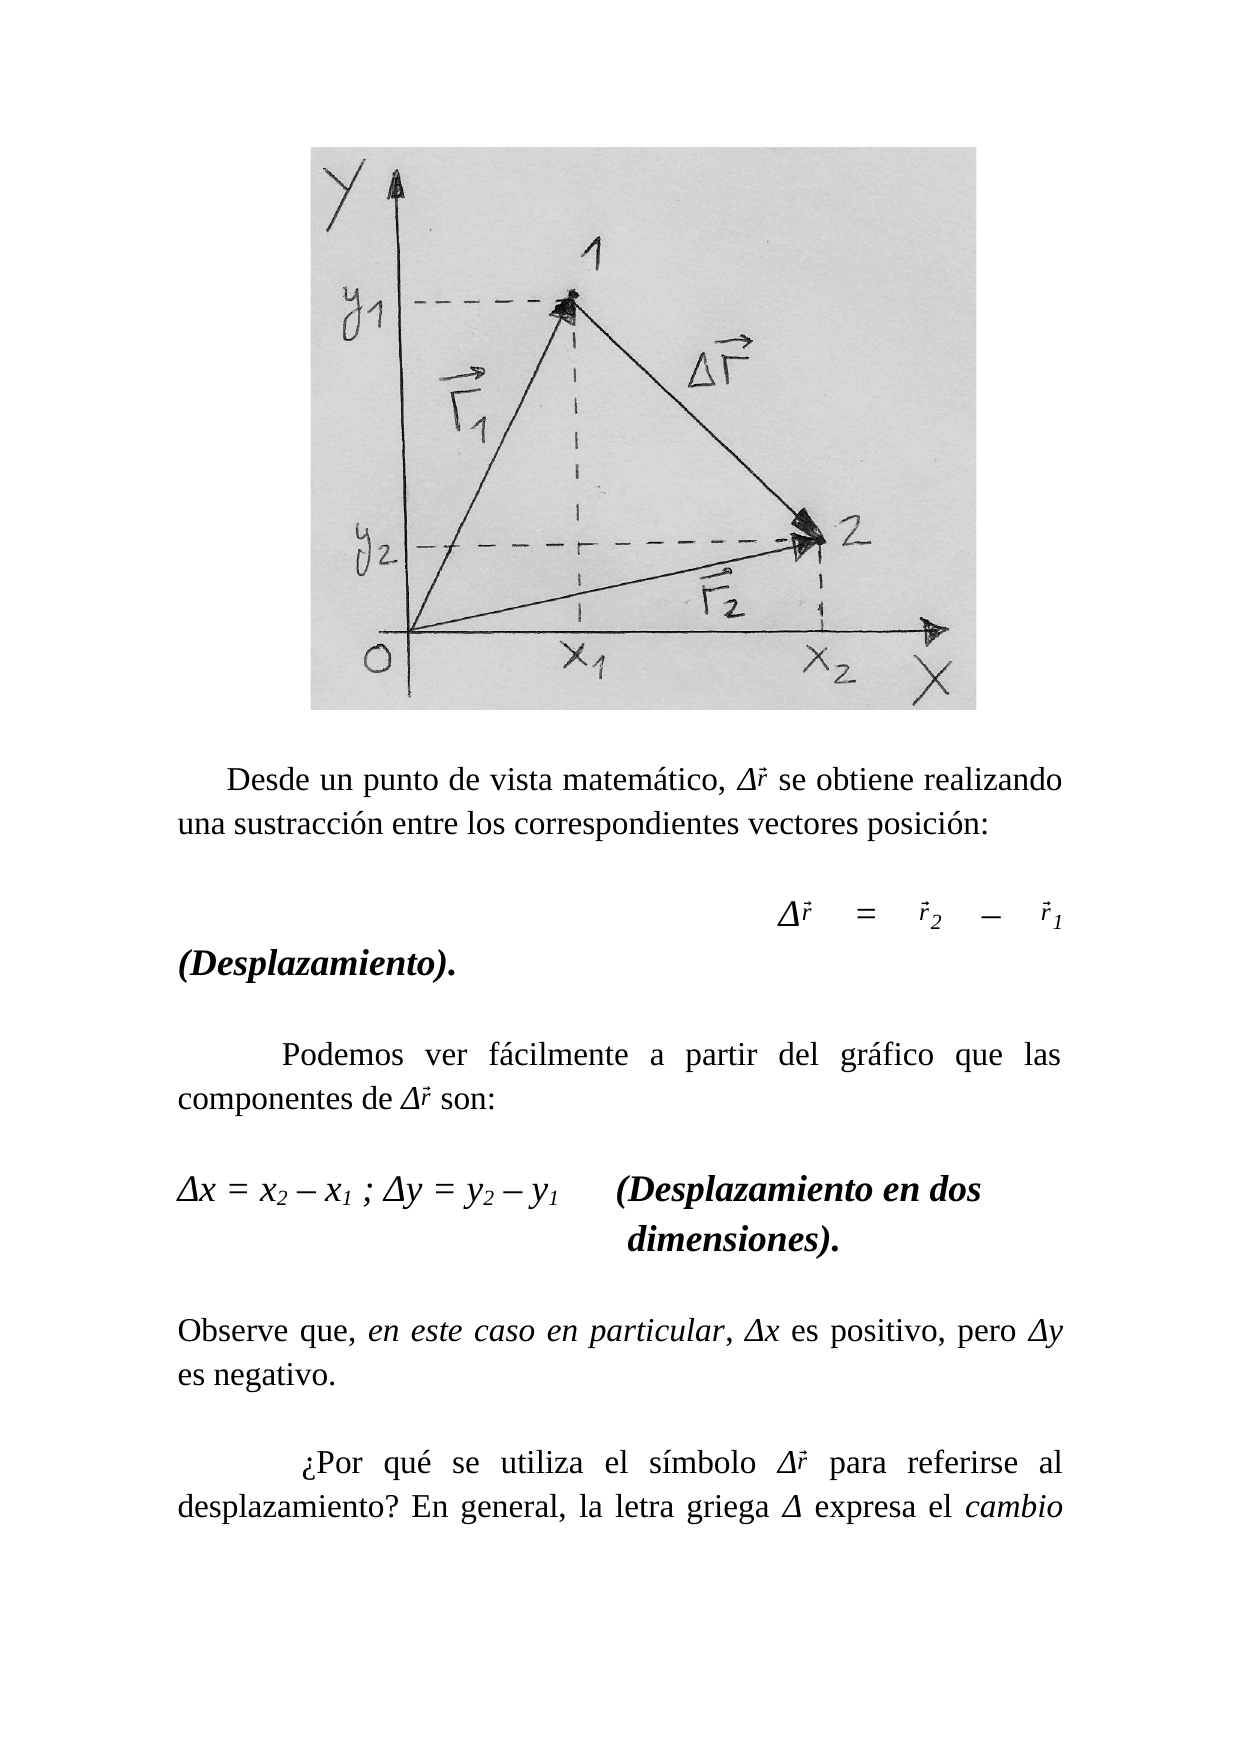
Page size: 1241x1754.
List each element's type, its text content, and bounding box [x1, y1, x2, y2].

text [177, 1442, 1063, 1524]
text Δx = x2 – x1 ; Δy = y2 – y1 (Desplazamiento en dos [177, 1167, 1063, 1210]
text dimensiones). [177, 1216, 1063, 1259]
picture [310, 147, 977, 710]
text Desde un punto de vista matemático, Δ se obtiene realizando una sustracción entre los correspondientes vectores posición: [177, 759, 1063, 841]
text Δ = 2 – 1 (Desplazamiento). [177, 891, 1063, 984]
text Observe que, en este caso en particular, Δx es positivo, pero Δy es negativo. [177, 1310, 1063, 1392]
text Podemos ver fácilmente a partir del gráfico que las componentes de Δ son: [177, 1034, 1063, 1117]
